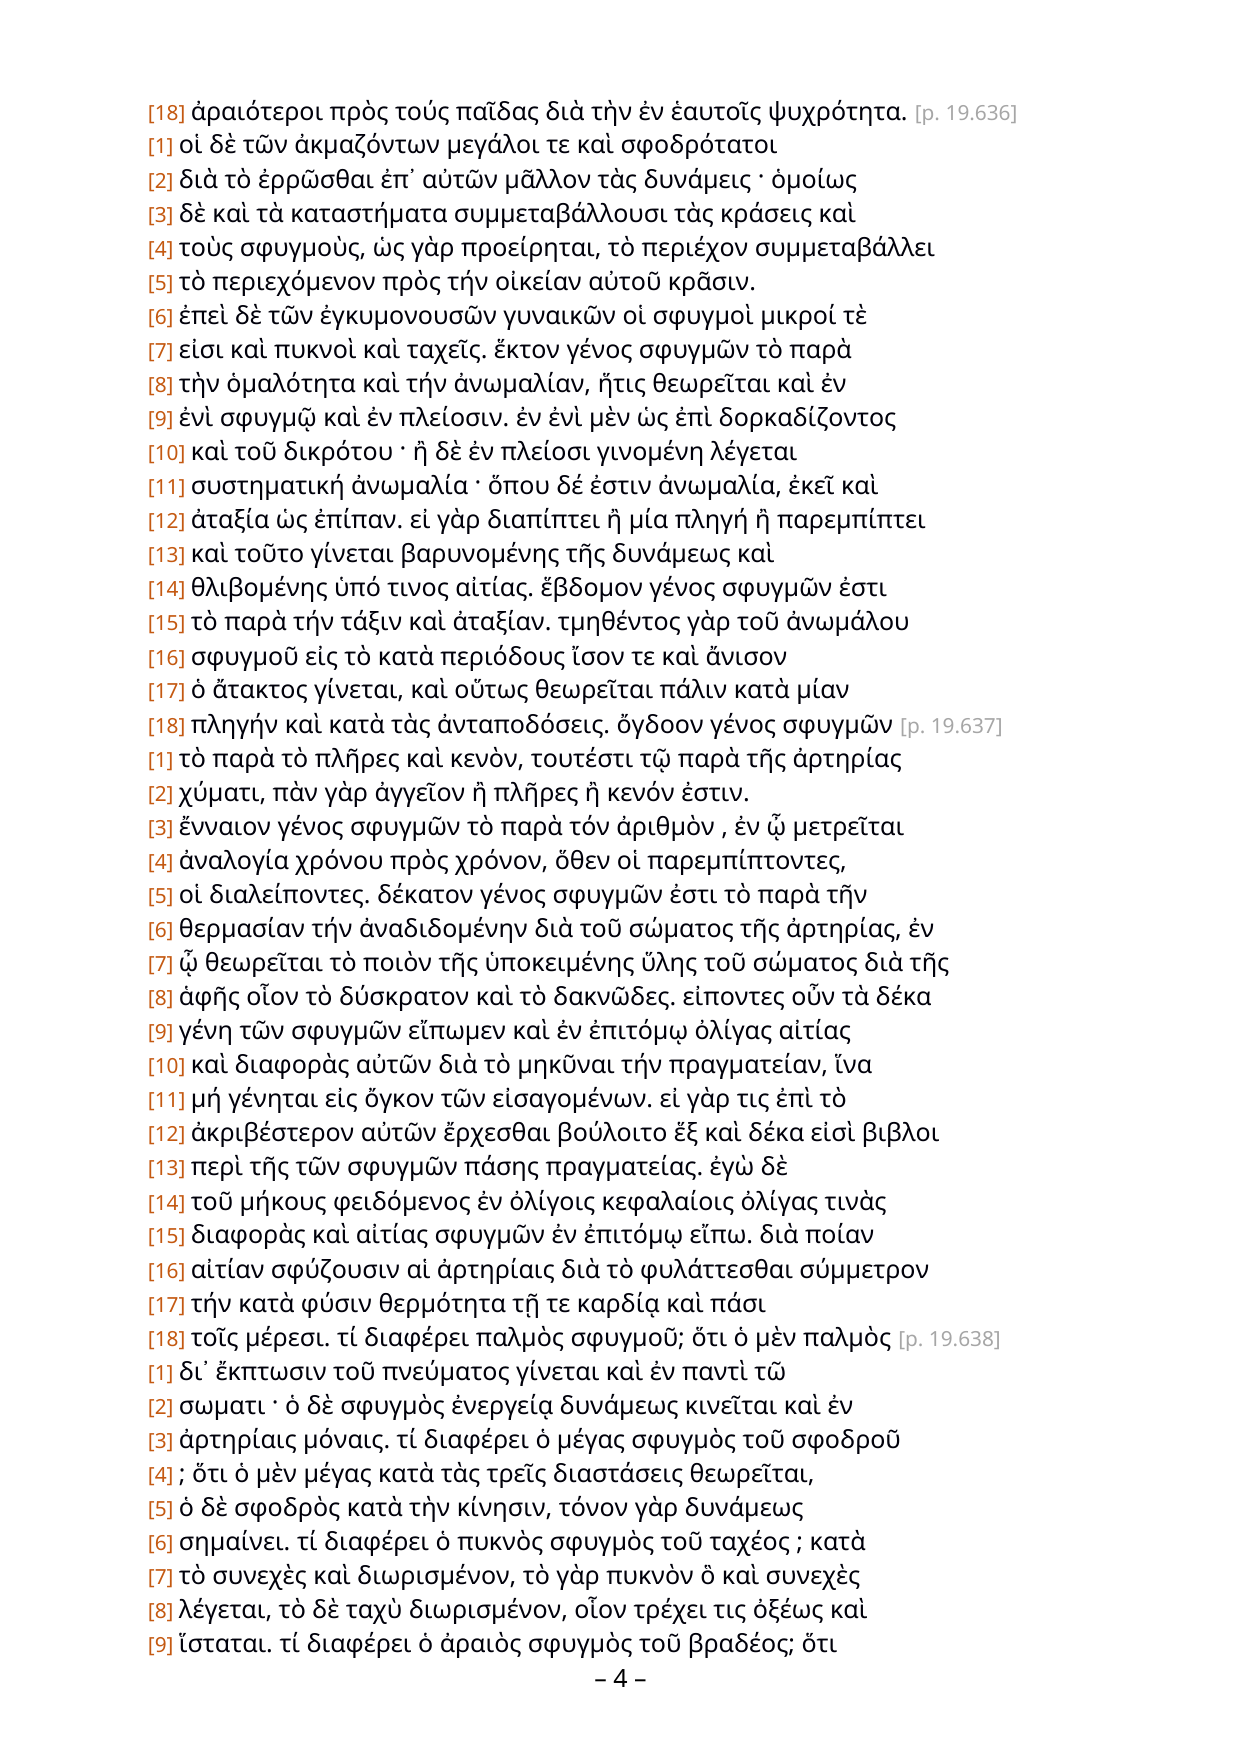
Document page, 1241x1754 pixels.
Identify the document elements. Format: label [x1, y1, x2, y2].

text [148, 93, 1092, 1660]
